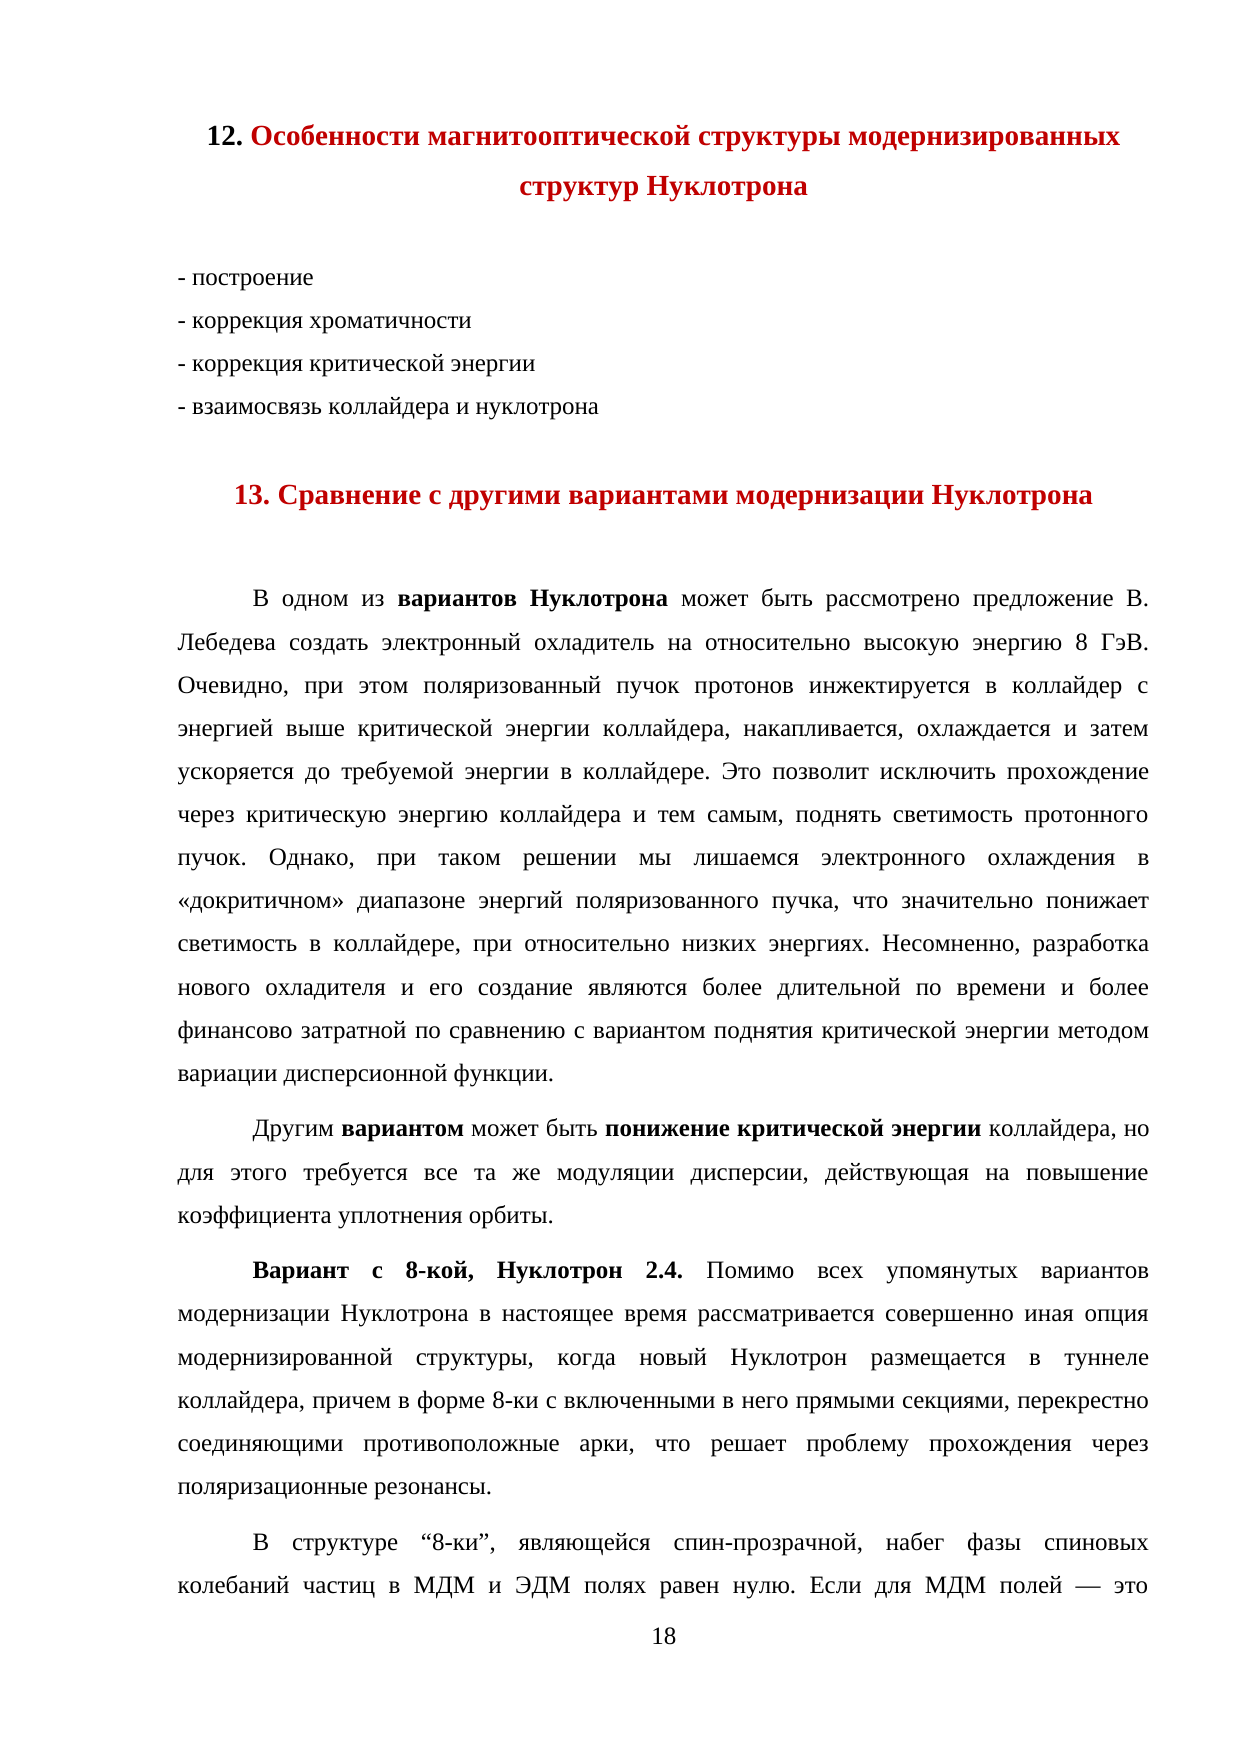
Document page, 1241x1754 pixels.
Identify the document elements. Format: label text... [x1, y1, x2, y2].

text 12. Особенности магнитооптической структуры модернизированных структур Нуклотрона [177, 118, 1150, 202]
text 13. Сравнение с другими вариантами модернизации Нуклотрона [177, 477, 1150, 511]
text В одном из вариантов Нуклотрона может быть рассмотрено предложение В. Лебедева создать электронный охладитель на относительно высокую энергию 8 ГэВ. Очевидно, при этом поляризованный пучок протонов инжектируется в коллайдер с энергией выше критической энергии коллайдера, накапливается, охлаждается и затем ускоряется до требуемой энергии в коллайдере. Это позволит исключить прохождение через критическую энергию коллайдера и тем самым, поднять светимость протонного пучок. Однако, при таком решении мы лишаемся электронного охлаждения в «докритичном» диапазоне энергий поляризованного пучка, что значительно понижает светимость в коллайдере, при относительно низких энергиях. Несомненно, разработка нового охладителя и его создание являются более длительной по времени и более финансово затратной по сравнению с вариантом поднятия критической энергии методом вариации дисперсионной функции. [177, 583, 1150, 1087]
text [177, 1527, 1150, 1598]
text Вариант с 8-кой, Нуклотрон 2.4. Помимо всех упомянутых вариантов модернизации Нуклотрона в настоящее время рассматривается совершенно иная опция модернизированной структуры, когда новый Нуклотрон размещается в туннеле коллайдера, причем в форме 8-ки с включенными в него прямыми секциями, перекрестно соединяющими противоположные арки, что решает проблему прохождения через поляризационные резонансы. [177, 1255, 1150, 1500]
text Другим вариантом может быть понижение критической энергии коллайдера, но для этого требуется все та же модуляции дисперсии, действующая на повышение коэффициента уплотнения орбиты. [177, 1113, 1150, 1228]
text - коррекция хроматичности [177, 305, 1150, 334]
text - построение [177, 262, 1150, 291]
text - взаимосвязь коллайдера и нуклотрона [177, 391, 1150, 420]
text - коррекция критической энергии [177, 348, 1150, 377]
